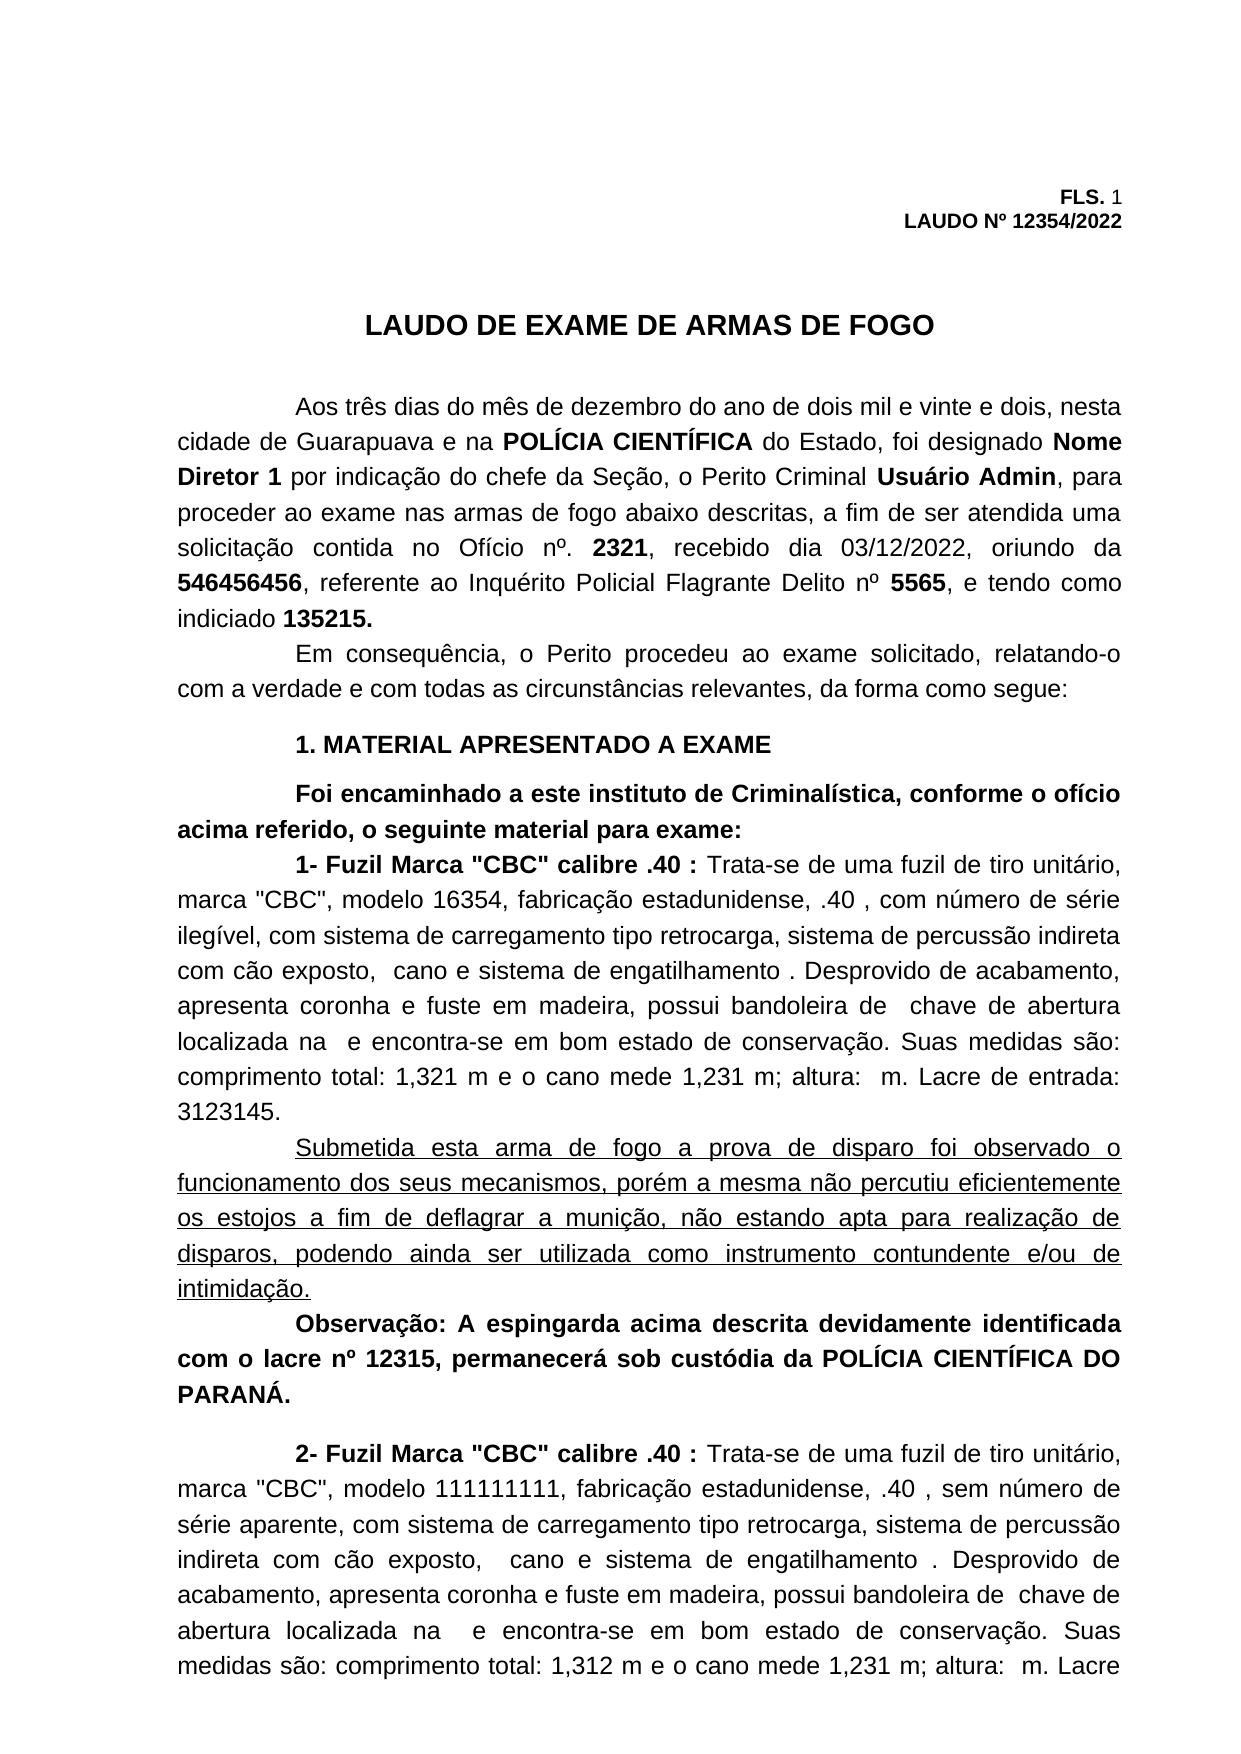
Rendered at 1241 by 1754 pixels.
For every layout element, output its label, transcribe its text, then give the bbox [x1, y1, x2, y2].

text 1. MATERIAL APRESENTADO A EXAME [177, 730, 1122, 759]
text Foi encaminhado a este instituto de Criminalística, conforme o ofício acima referido, o seguinte material para exame: [177, 779, 1122, 843]
text Em consequência, o Perito procedeu ao exame solicitado, relatando-o com a verdade e com todas as circunstâncias relevantes, da forma como segue: [177, 639, 1122, 703]
text Aos três dias do mês de dezembro do ano de dois mil e vinte e dois, nesta cidade de Guarapuava e na POLÍCIA CIENTÍFICA do Estado, foi designado Nome Diretor 1 por indicação do chefe da Seção, o Perito Criminal Usuário Admin, para proceder ao exame nas armas de fogo abaixo descritas, a fim de ser atendida uma solicitação contida no Ofício nº. 2321, recebido dia 03/12/2022, oriundo da 546456456, referente ao Inquérito Policial Flagrante Delito nº 5565, e tendo como indiciado 135215. [177, 392, 1122, 632]
text Observação: A espingarda acima descrita devidamente identificada com o lacre nº 12315, permanecerá sob custódia da POLÍCIA CIENTÍFICA DO PARANÁ. [177, 1309, 1122, 1408]
text 1- Fuzil Marca "CBC" calibre .40 : Trata-se de uma fuzil de tiro unitário, marca "CBC", modelo 16354, fabricação estadunidense, .40 , com número de série ilegível, com sistema de carregamento tipo retrocarga, sistema de percussão indireta com cão exposto, cano e sistema de engatilhamento . Desprovido de acabamento, apresenta coronha e fuste em madeira, possui bandoleira de chave de abertura localizada na e encontra-se em bom estado de conservação. Suas medidas são: comprimento total: 1,321 m e o cano mede 1,231 m; altura: m. Lacre de entrada: 3123145. [177, 850, 1122, 1126]
text LAUDO DE EXAME DE ARMAS DE FOGO [177, 308, 1122, 342]
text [177, 1439, 1122, 1680]
